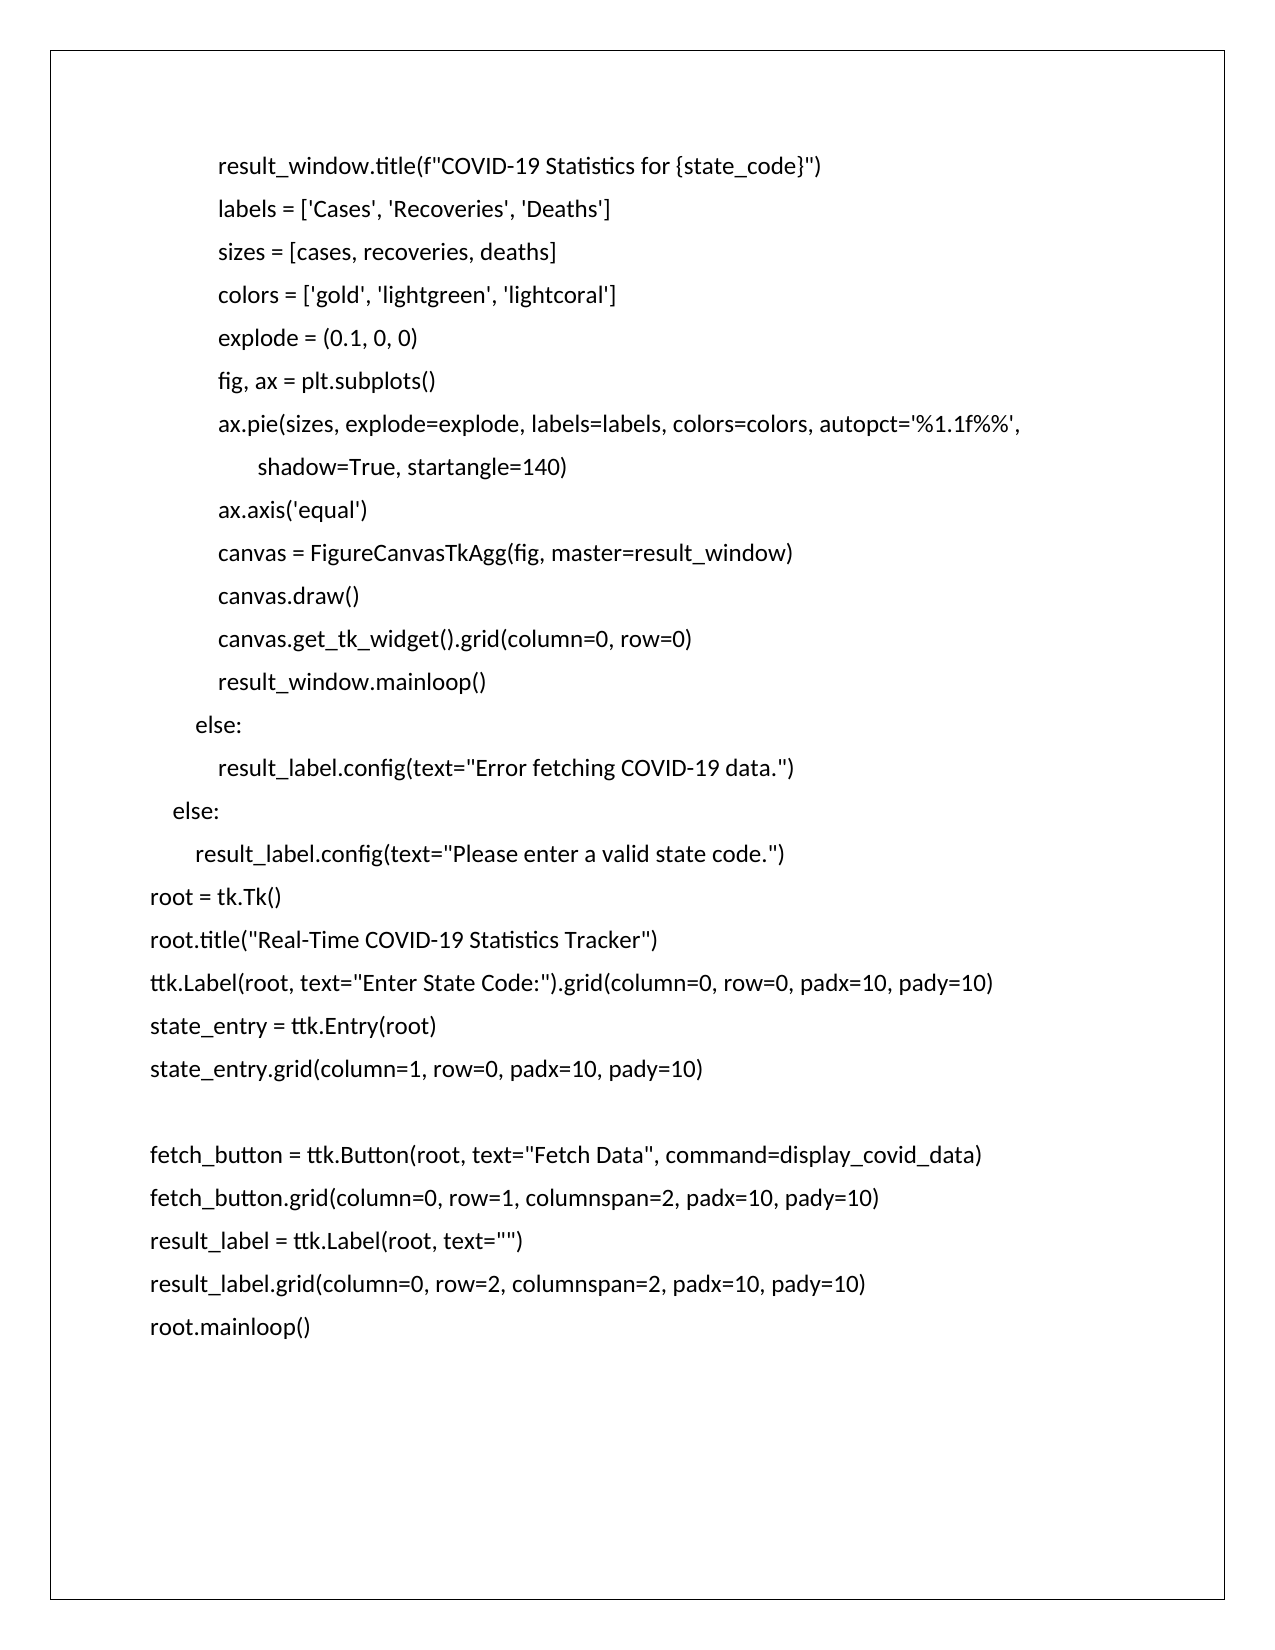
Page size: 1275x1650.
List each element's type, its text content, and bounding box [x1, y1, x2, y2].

text state_entry = ttk.Entry(root) [150, 1010, 1125, 1041]
text result_window.mainloop() [150, 666, 1125, 697]
text ttk.Label(root, text="Enter State Code:").grid(column=0, row=0, padx=10, pady=10) [150, 967, 1125, 998]
text root.title("Real-Time COVID-19 Statistics Tracker") [150, 924, 1125, 955]
text result_label.config(text="Please enter a valid state code.") [150, 838, 1125, 869]
text result_label.config(text="Error fetching COVID-19 data.") [150, 752, 1125, 783]
text fig, ax = plt.subplots() [150, 365, 1125, 396]
text fetch_button = ttk.Button(root, text="Fetch Data", command=display_covid_data) [150, 1139, 1125, 1170]
text else: [150, 709, 1125, 740]
text else: [150, 795, 1125, 826]
text ax.axis('equal') [150, 494, 1125, 525]
text ax.pie(sizes, explode=explode, labels=labels, colors=colors, autopct='%1.1f%%', [150, 408, 1125, 439]
text result_window.title(f"COVID-19 Statistics for {state_code}") [150, 150, 1125, 181]
text canvas.get_tk_widget().grid(column=0, row=0) [150, 623, 1125, 654]
text explode = (0.1, 0, 0) [150, 322, 1125, 353]
text shadow=True, startangle=140) [150, 451, 1125, 482]
text canvas.draw() [150, 580, 1125, 611]
text colors = ['gold', 'lightgreen', 'lightcoral'] [150, 279, 1125, 309]
text result_label = ttk.Label(root, text="") [150, 1226, 1125, 1256]
text state_entry.grid(column=1, row=0, padx=10, pady=10) [150, 1053, 1125, 1084]
text root = tk.Tk() [150, 881, 1125, 912]
text root.mainloop() [150, 1312, 1125, 1342]
text labels = ['Cases', 'Recoveries', 'Deaths'] [150, 193, 1125, 223]
text result_label.grid(column=0, row=2, columnspan=2, padx=10, pady=10) [150, 1268, 1125, 1299]
text fetch_button.grid(column=0, row=1, columnspan=2, padx=10, pady=10) [150, 1182, 1125, 1213]
text canvas = FigureCanvasTkAgg(fig, master=result_window) [150, 537, 1125, 568]
text sizes = [cases, recoveries, deaths] [150, 236, 1125, 267]
